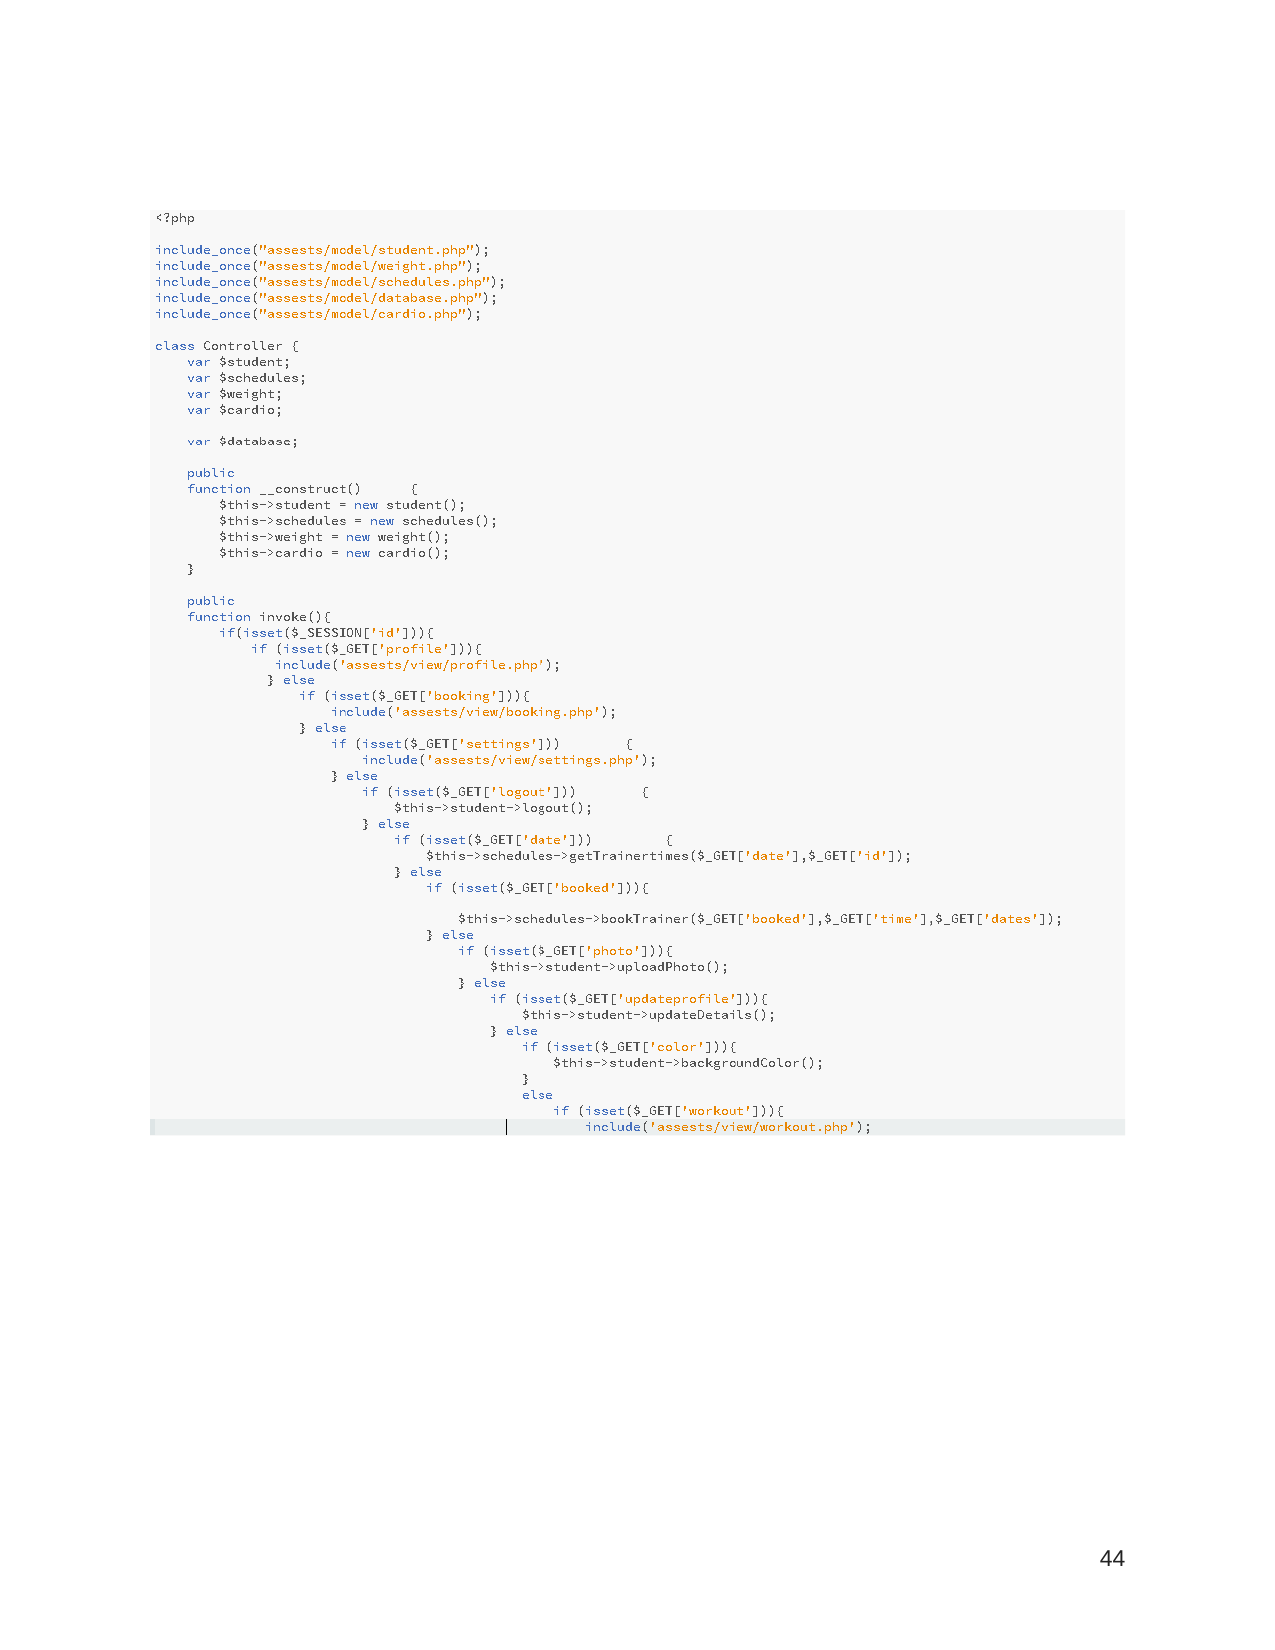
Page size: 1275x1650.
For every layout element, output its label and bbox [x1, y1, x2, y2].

picture [150, 210, 1125, 1136]
